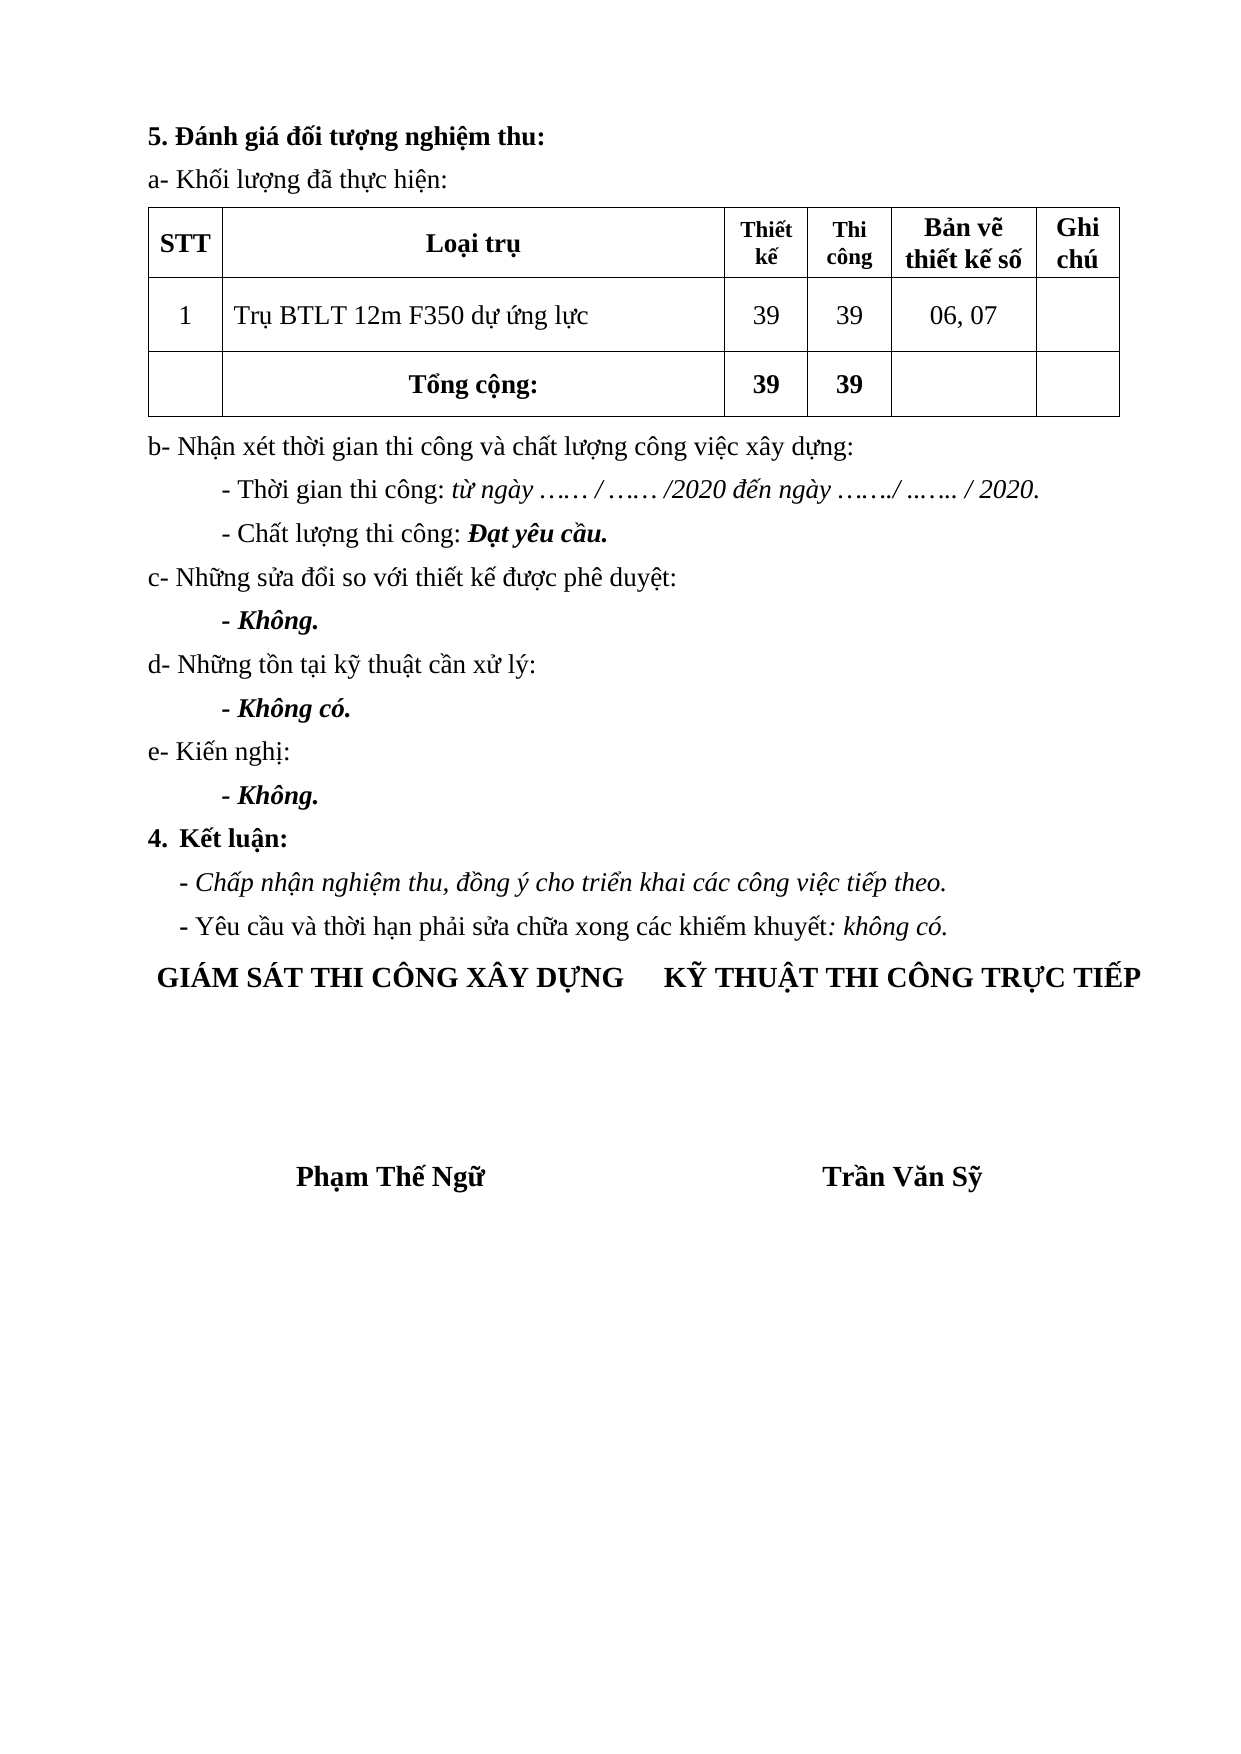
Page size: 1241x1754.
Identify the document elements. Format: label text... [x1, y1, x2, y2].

text c- Những sửa đổi so với thiết kế được phê duyệt: [148, 561, 1137, 592]
table_cell 1 [149, 278, 222, 351]
table_cell 06, 07 [892, 278, 1036, 351]
text - Yêu cầu và thời hạn phải sửa chữa xong các khiếm khuyết: không có. [179, 910, 1137, 941]
text - Chấp nhận nghiệm thu, đồng ý cho triển khai các công việc tiếp theo. [179, 866, 1137, 897]
table_header STT [149, 208, 222, 277]
table_cell [149, 352, 222, 416]
table_cell Trụ BTLT 12m F350 dự ứng lực [223, 278, 724, 351]
table_cell [892, 352, 1036, 416]
table_header Loại trụ [223, 208, 724, 277]
text a- Khối lượng đã thực hiện: [148, 163, 1137, 195]
table_cell 39 [725, 352, 807, 416]
table_header Ghi chú [1037, 208, 1119, 277]
table_header Bản vẽ thiết kế số [892, 208, 1036, 277]
text - Thời gian thi công: từ ngày …… / …… /2020 đến ngày ……./ ..….. / 2020. [221, 473, 1137, 504]
table_cell Tổng cộng: [223, 352, 724, 416]
table_header Thi công [808, 208, 891, 277]
text - Không. [221, 604, 1137, 636]
table_cell [1037, 278, 1119, 351]
table_header Thiết kế [725, 208, 807, 277]
table_cell 39 [808, 278, 891, 351]
table_header KỸ THUẬT THI CÔNG TRỰC TIẾP Trần Văn Sỹ [644, 954, 1160, 1198]
list Kết luận: [148, 823, 1137, 854]
text e- Kiến nghị: [148, 735, 1137, 766]
text - Không. [221, 779, 1137, 810]
text b- Nhận xét thời gian thi công và chất lượng công việc xây dựng: [148, 430, 1137, 461]
text d- Những tồn tại kỹ thuật cần xử lý: [148, 648, 1137, 679]
text - Không có. [221, 692, 1137, 723]
table_cell [1037, 352, 1119, 416]
text - Chất lượng thi công: Đạt yêu cầu. [221, 517, 1137, 548]
table_header GIÁM SÁT THI CÔNG XÂY DỰNG Phạm Thế Ngữ [136, 954, 644, 1198]
table_cell 39 [725, 278, 807, 351]
table_cell 39 [808, 352, 891, 416]
text 5. Đánh giá đối tượng nghiệm thu: [148, 120, 1137, 151]
